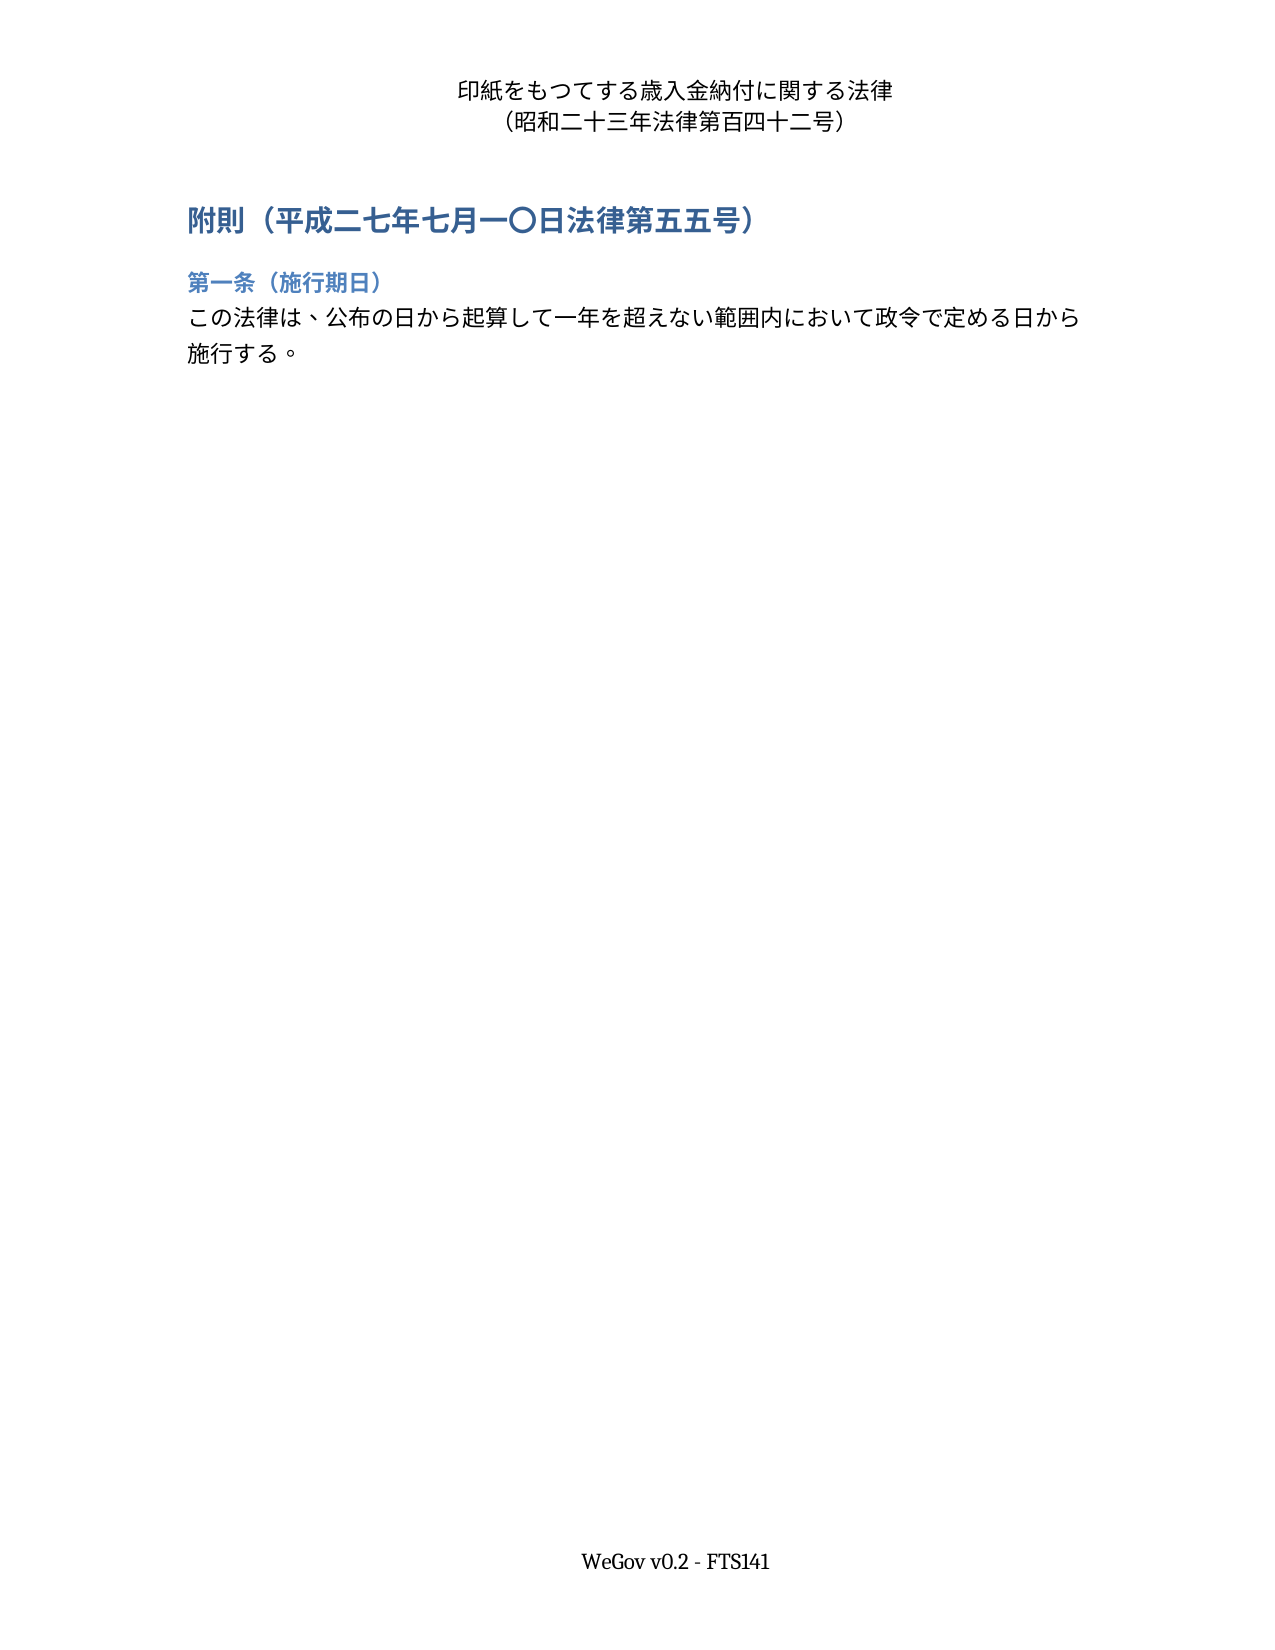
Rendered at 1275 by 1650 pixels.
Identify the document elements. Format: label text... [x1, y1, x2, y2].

subtitle 附則（平成二七年七月一〇日法律第五五号） [187, 200, 1087, 240]
text この法律は、公布の日から起算して一年を超えない範囲内において政令で定める日から施行する。 [187, 302, 1087, 369]
subtitle 第一条（施行期日） [187, 266, 1087, 298]
